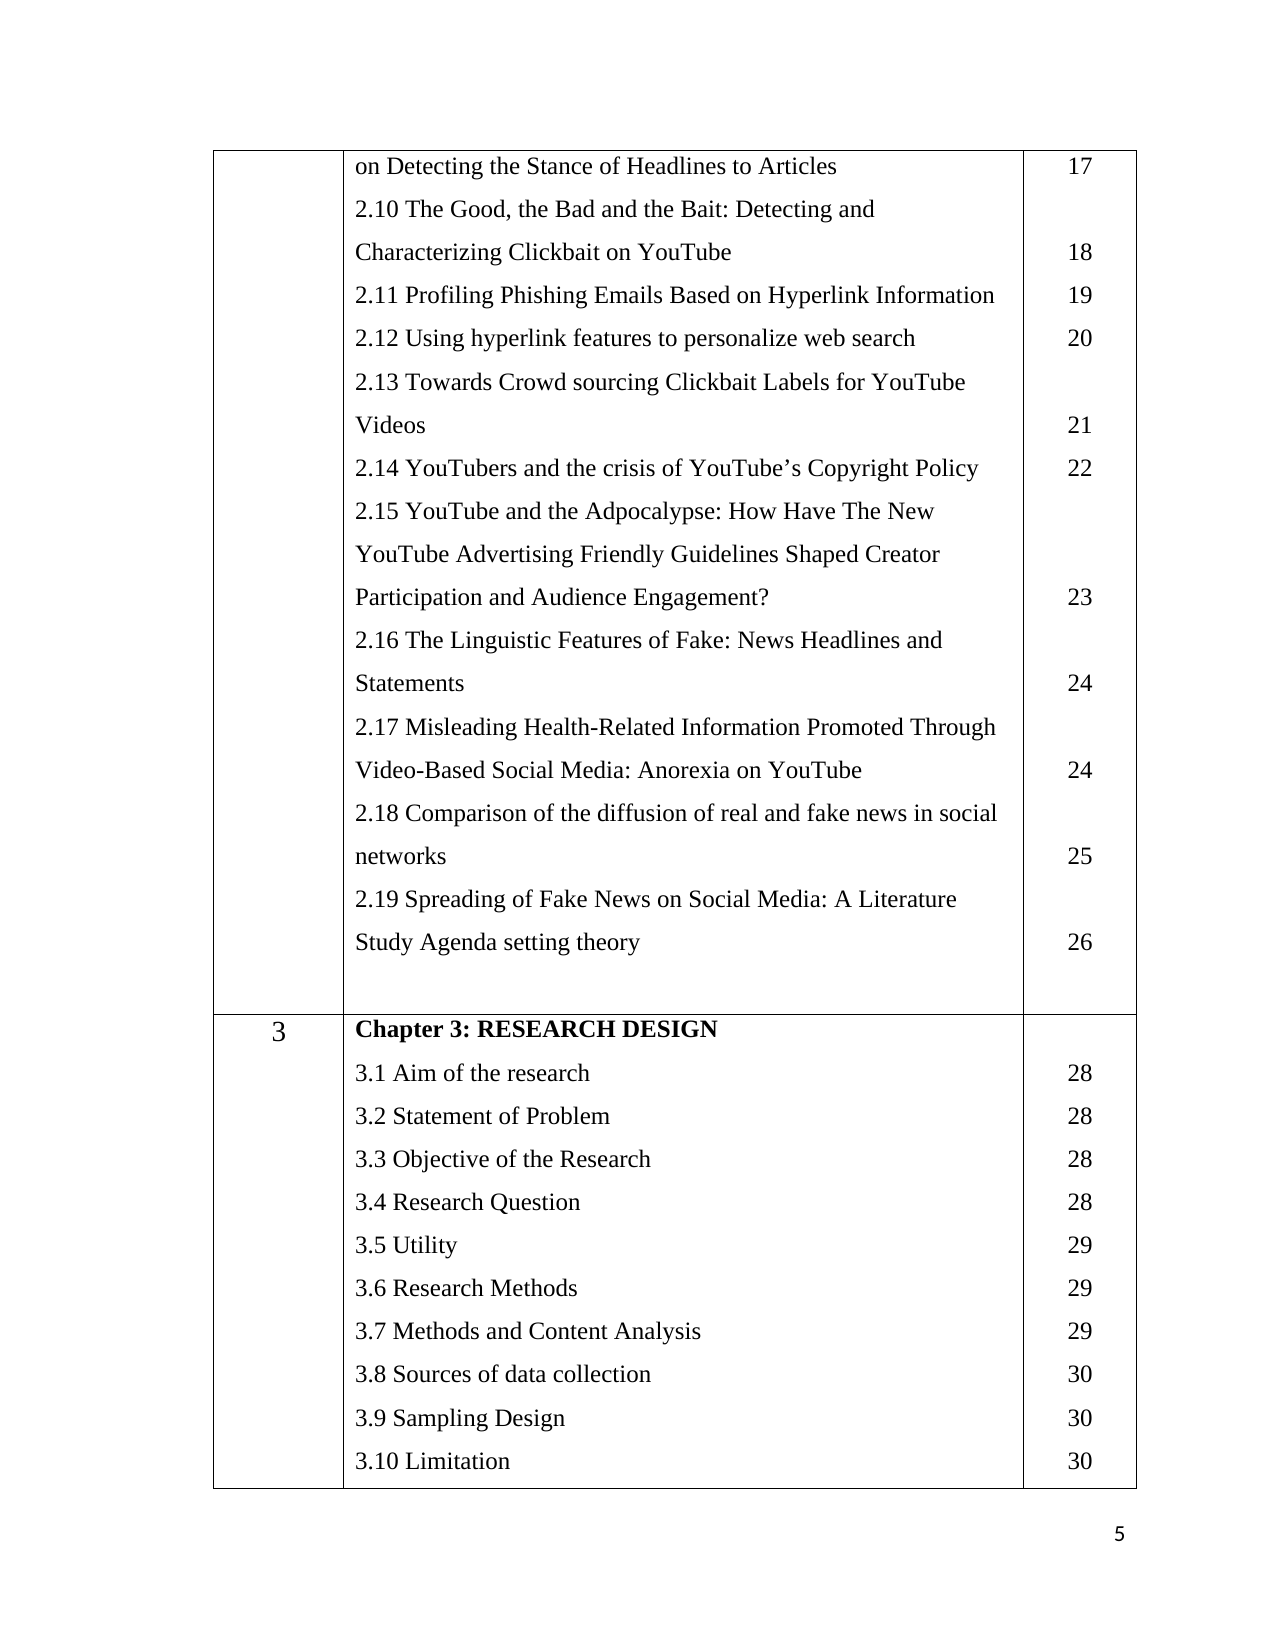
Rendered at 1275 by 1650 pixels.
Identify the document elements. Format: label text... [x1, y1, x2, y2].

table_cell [1024, 1015, 1136, 1488]
table_cell 3 [214, 1015, 343, 1488]
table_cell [344, 1015, 1023, 1488]
table_cell 2 [214, 151, 343, 1013]
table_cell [1024, 151, 1136, 1013]
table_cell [344, 151, 1023, 1013]
